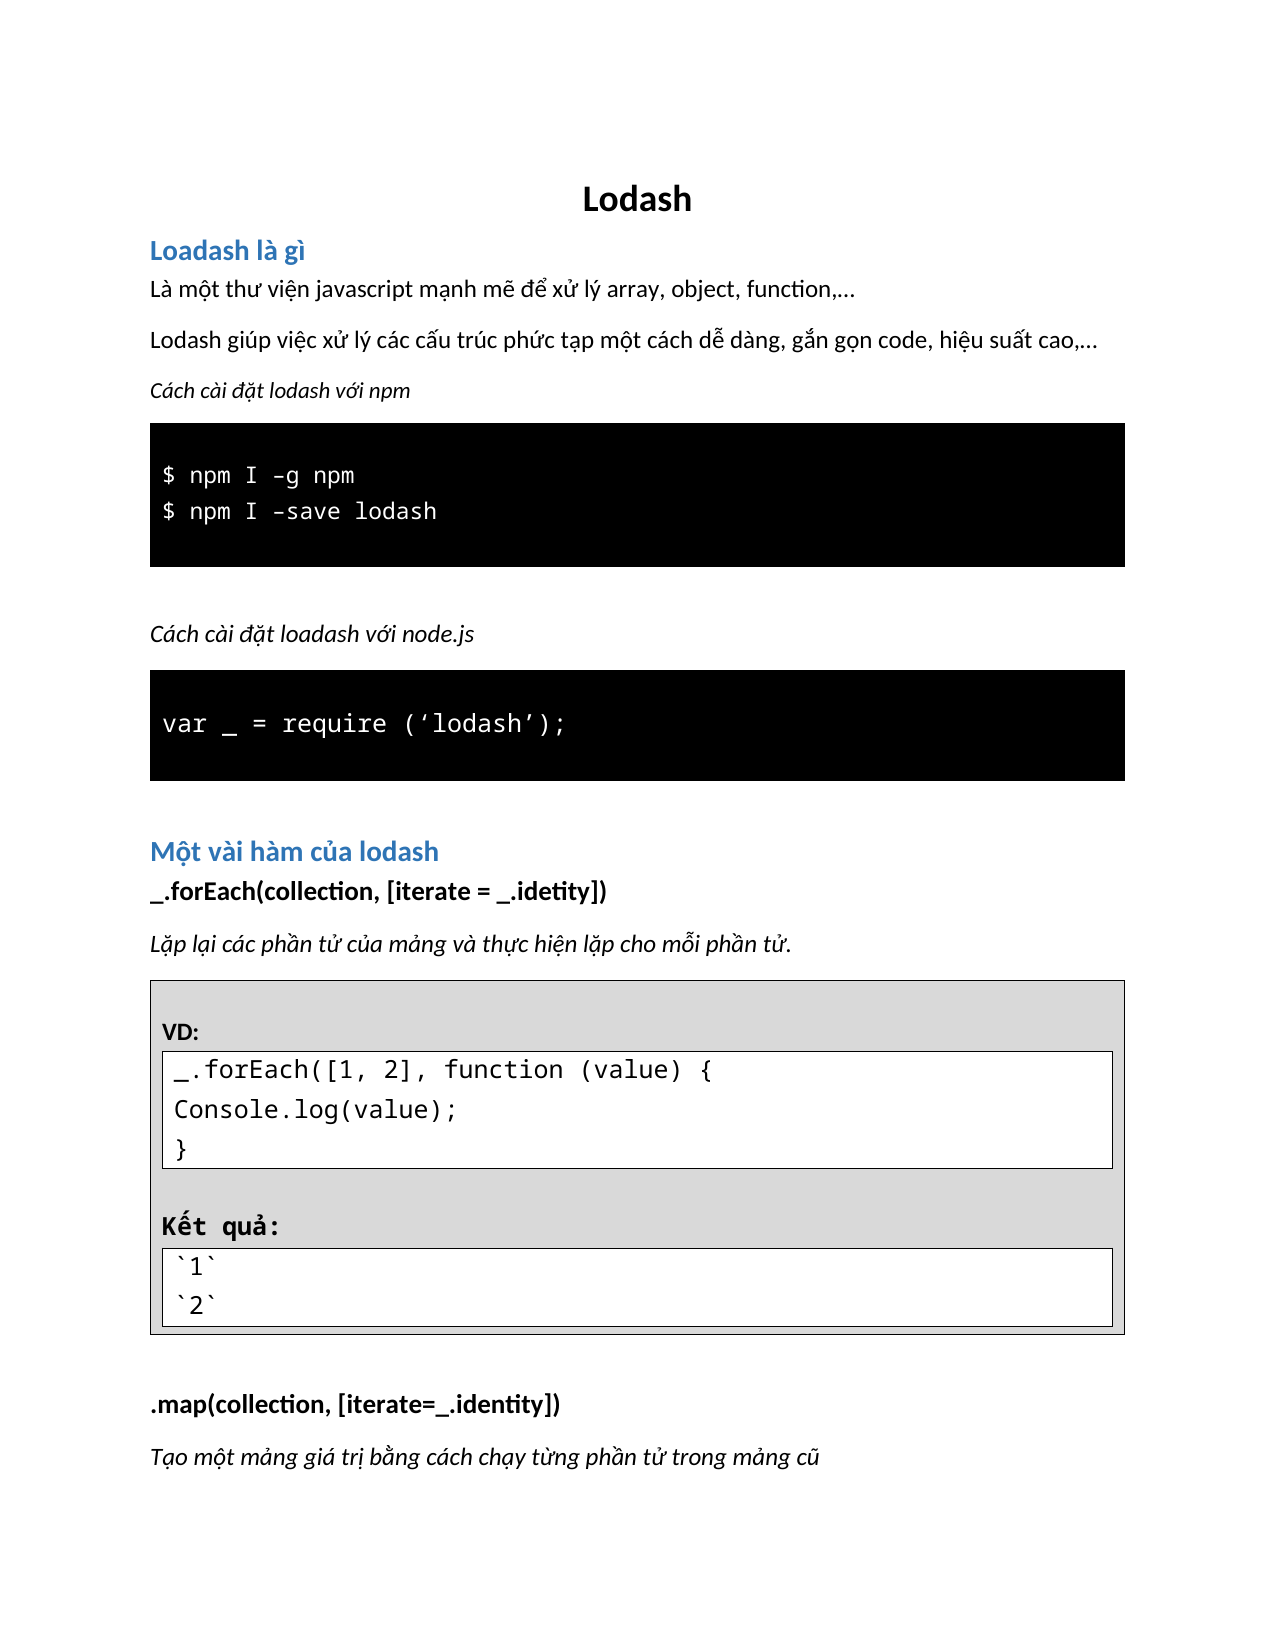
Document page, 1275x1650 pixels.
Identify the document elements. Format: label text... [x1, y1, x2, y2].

text Là một thư viện javascript mạnh mẽ để xử lý array, object, function,… [150, 273, 1125, 303]
table_header $ npm I –g npm $ npm I –save lodash [151, 424, 1124, 566]
text Tạo một mảng giá trị bằng cách chạy từng phần tử trong mảng cũ [150, 1442, 1125, 1472]
table_header var _ = require (‘lodash’); [151, 671, 1124, 780]
text Cách cài đặt lodash với npm [150, 376, 1125, 404]
subtitle Lodash [150, 175, 1125, 221]
subtitle Một vài hàm của lodash [150, 833, 1125, 868]
text _.forEach(collection, [iterate = _.idetity]) [150, 874, 1125, 907]
text Lặp lại các phần tử của mảng và thực hiện lặp cho mỗi phần tử. [150, 928, 1125, 959]
text Cách cài đặt loadash với node.js [150, 618, 1125, 649]
table_header VD: Kết quả: [151, 981, 1124, 1334]
subtitle Loadash là gì [150, 232, 1125, 267]
text Lodash giúp việc xử lý các cấu trúc phức tạp một cách dễ dàng, gắn gọn code, hiệu suất cao,… [150, 324, 1125, 355]
text .map(collection, [iterate=_.identity]) [150, 1387, 1125, 1420]
